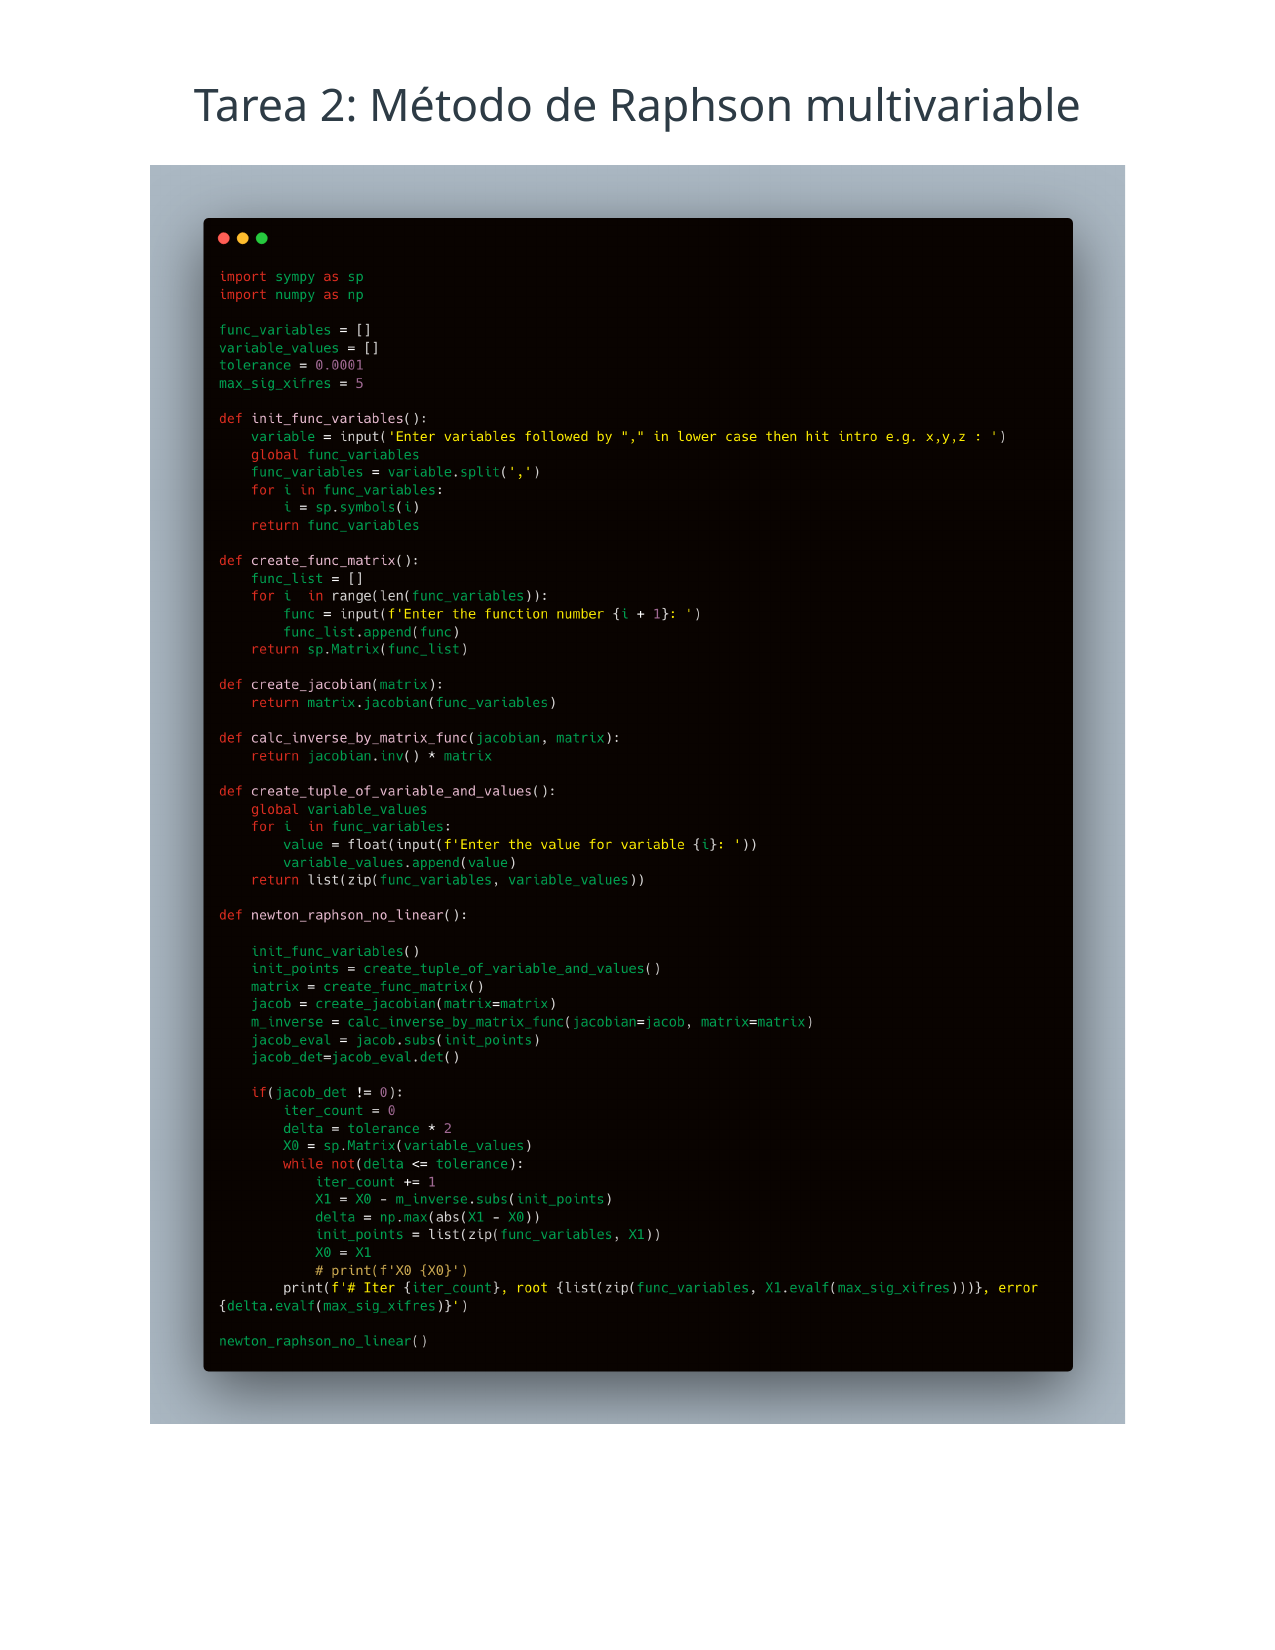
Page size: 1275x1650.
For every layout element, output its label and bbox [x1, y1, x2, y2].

picture [150, 165, 1125, 1424]
